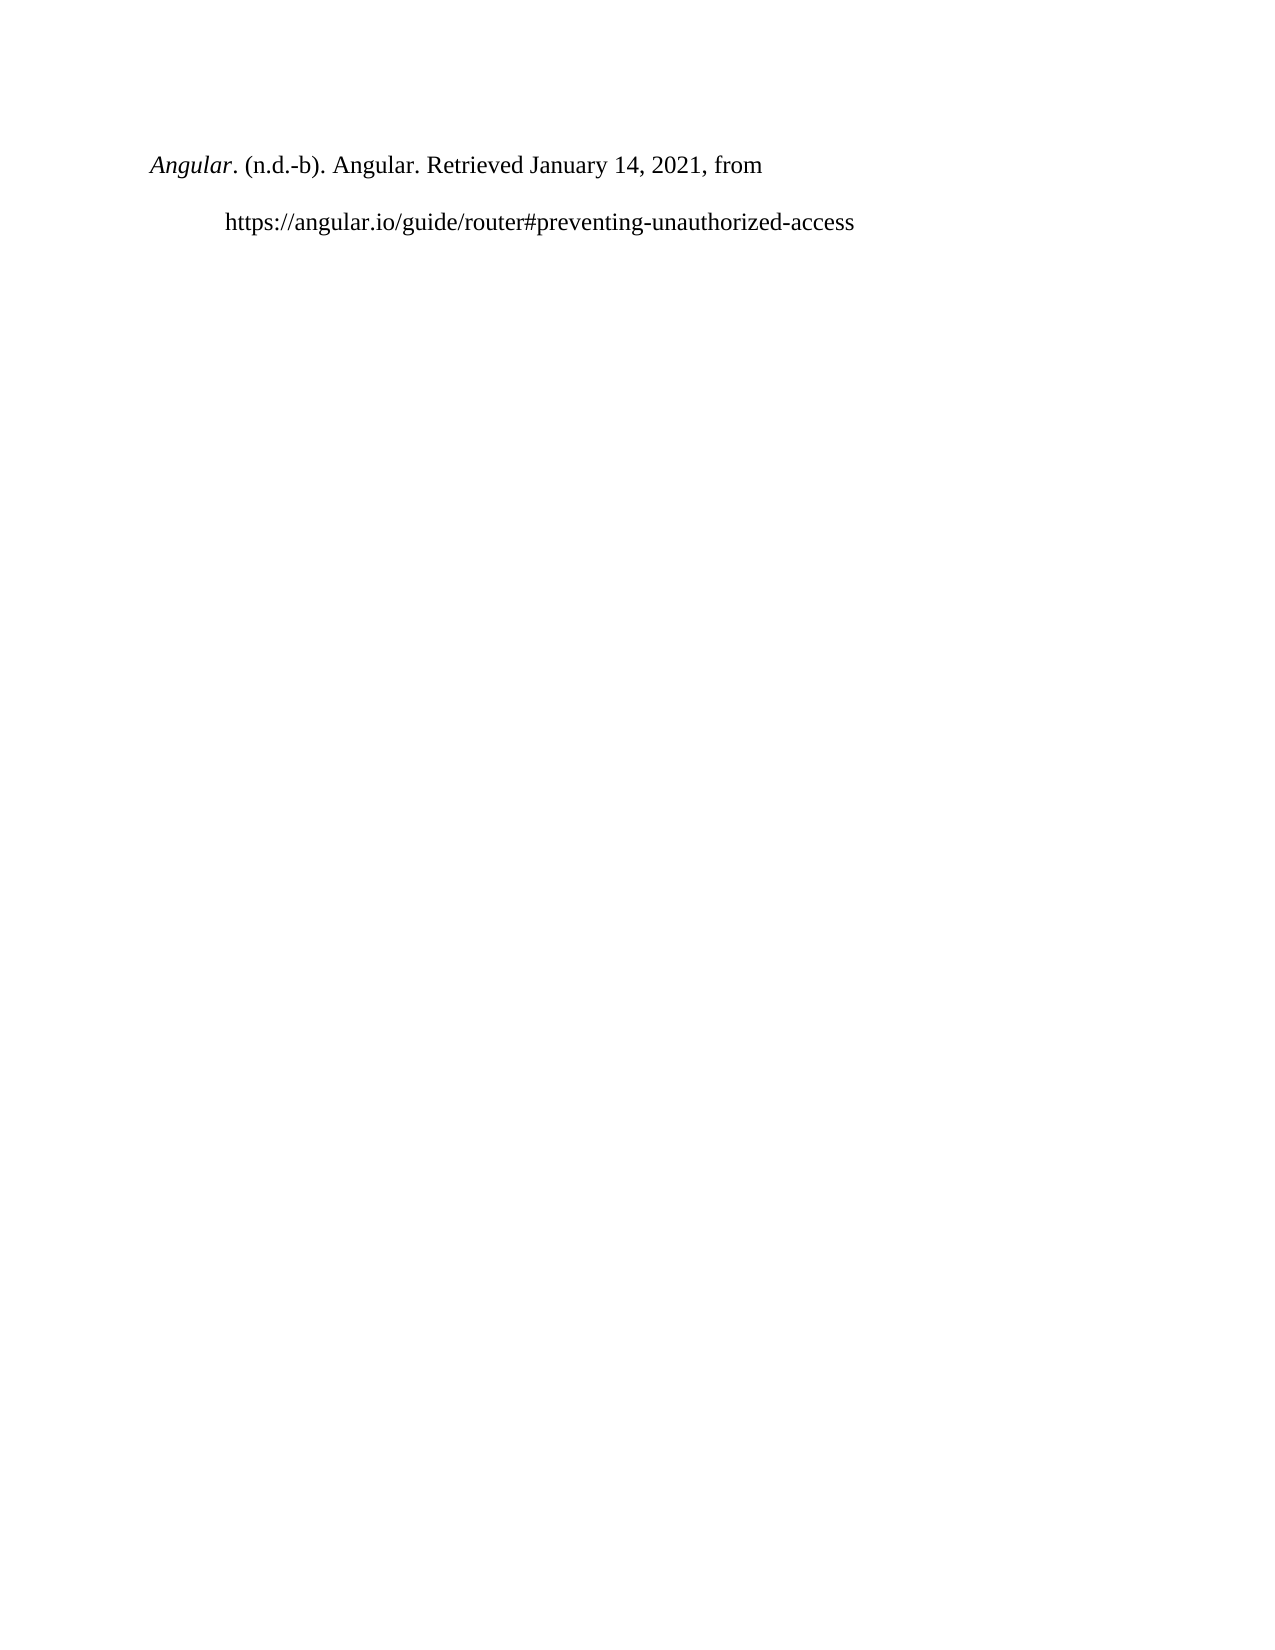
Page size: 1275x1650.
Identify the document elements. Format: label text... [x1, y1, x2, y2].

text Angular. (n.d.-b). Angular. Retrieved January 14, 2021, from https://angular.io/guide/router#preventing-unauthorized-access [150, 150, 1125, 236]
